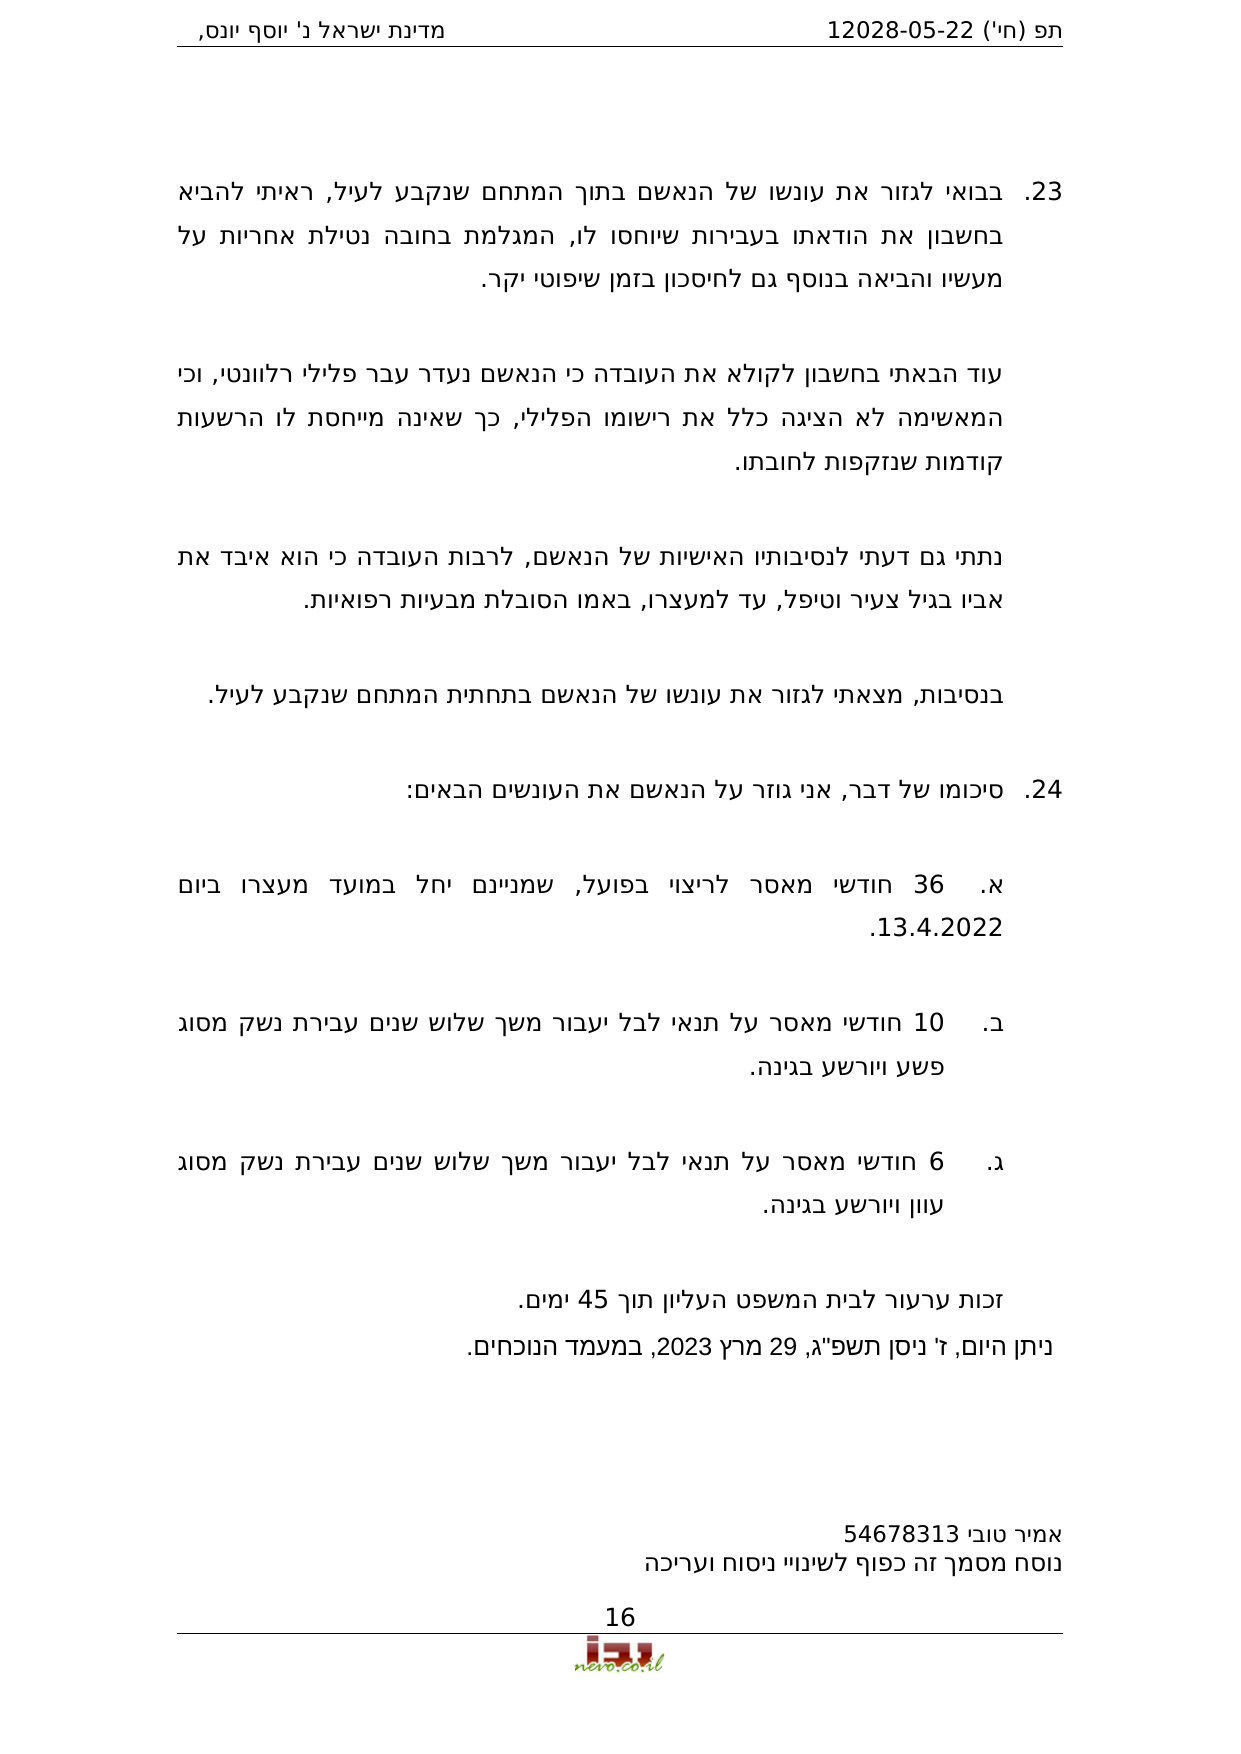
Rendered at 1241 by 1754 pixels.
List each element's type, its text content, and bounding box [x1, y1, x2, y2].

text 23. בבואי לגזור את עונשו של הנאשם בתוך המתחם שנקבע לעיל, ראיתי להביא בחשבון את הודאתו בעבירות שיוחסו לו, המגלמת בחובה נטילת אחריות על מעשיו והביאה בנוסף גם לחיסכון בזמן שיפוטי יקר. [177, 177, 1063, 294]
text נתתי גם דעתי לנסיבותיו האישיות של הנאשם, לרבות העובדה כי הוא איבד את אביו בגיל צעיר וטיפל, עד למעצרו, באמו הסובלת מבעיות רפואיות. [177, 542, 1063, 615]
text זכות ערעור לבית המשפט העליון תוך 45 ימים. [177, 1286, 1063, 1315]
text א. 36 חודשי מאסר לריצוי בפועל, שמניינם יחל במועד מעצרו ביום 13.4.2022. [177, 870, 1063, 943]
text ב. 10 חודשי מאסר על תנאי לבל יעבור משך שלוש שנים עבירת נשק מסוג פשע ויורשע בגינה. [177, 1008, 1063, 1081]
text ג. 6 חודשי מאסר על תנאי לבל יעבור משך שלוש שנים עבירת נשק מסוג עוון ויורשע בגינה. [177, 1147, 1063, 1220]
text בנסיבות, מצאתי לגזור את עונשו של הנאשם בתחתית המתחם שנקבע לעיל. [177, 680, 1063, 709]
text 24. סיכומו של דבר, אני גוזר על הנאשם את העונשים הבאים: [177, 775, 1063, 804]
text 54678313ניתן היום, ז' ניסן תשפ"ג, 29 מרץ 2023, במעמד הנוכחים. [177, 1332, 1063, 1360]
picture [574, 1635, 666, 1673]
text עוד הבאתי בחשבון לקולא את העובדה כי הנאשם נעדר עבר פלילי רלוונטי, וכי המאשימה לא הציגה כלל את רישומו הפלילי, כך שאינה מייחסת לו הרשעות קודמות שנזקפות לחובתו. [177, 359, 1063, 476]
text נוסח מסמך זה כפוף לשינויי ניסוח ועריכה [177, 1548, 1063, 1577]
text אמיר טובי 54678313 [177, 1521, 1063, 1548]
